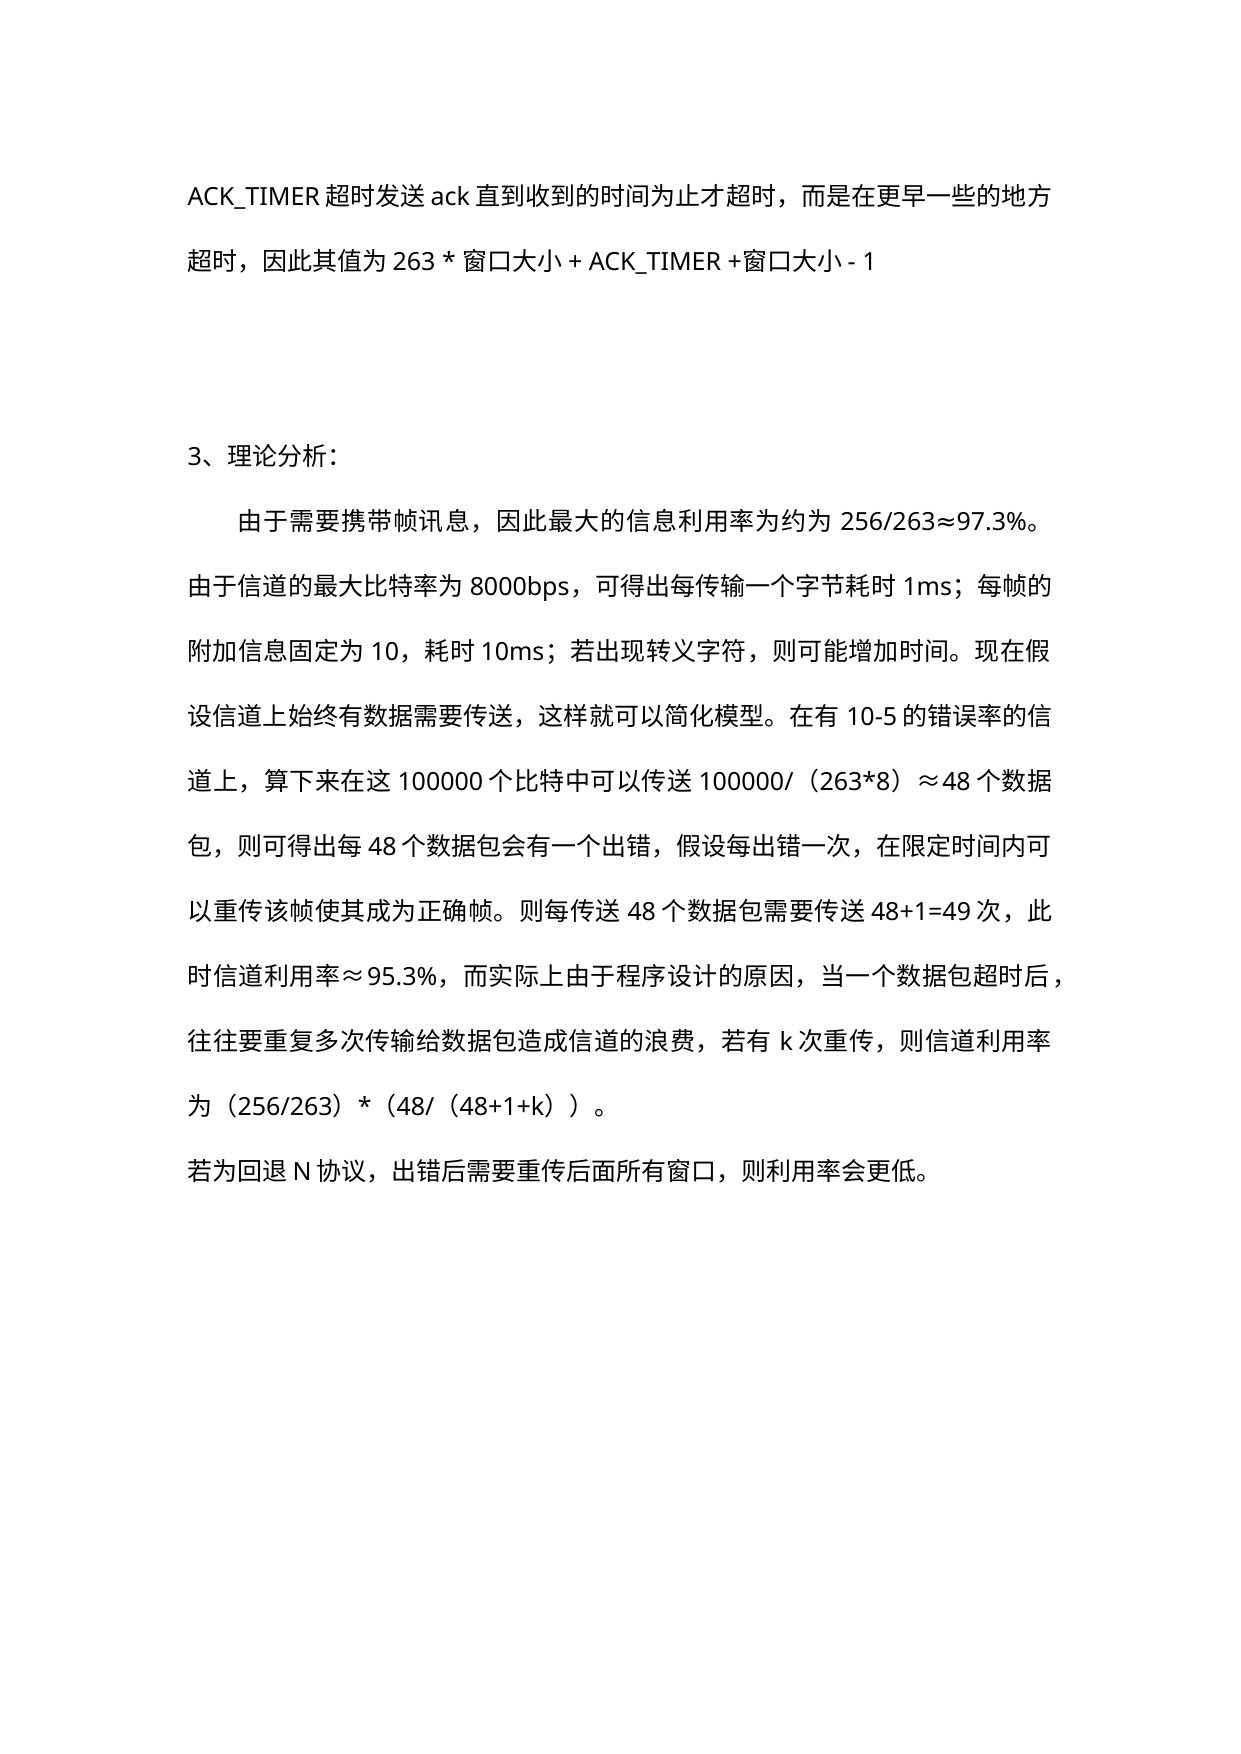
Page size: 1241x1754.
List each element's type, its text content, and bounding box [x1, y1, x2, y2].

list 理论分析： [187, 422, 1053, 487]
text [187, 162, 1053, 292]
text 若为回退N协议，出错后需要重传后面所有窗口，则利用率会更低。 [187, 1137, 1053, 1202]
text 由于需要携带帧讯息，因此最大的信息利用率为约为256/263≈97.3%。由于信道的最大比特率为8000bps，可得出每传输一个字节耗时1ms；每帧的附加信息固定为10，耗时10ms；若出现转义字符，则可能增加时间。现在假设信道上始终有数据需要传送，这样就可以简化模型。在有10-5的错误率的信道上，算下来在这100000个比特中可以传送100000/（263*8）≈48个数据包，则可得出每48个数据包会有一个出错，假设每出错一次，在限定时间内可以重传该帧使其成为正确帧。则每传送48个数据包需要传送48+1=49次，此时信道利用率≈95.3%，而实际上由于程序设计的原因，当一个数据包超时后，往往要重复多次传输给数据包造成信道的浪费，若有k次重传，则信道利用率为（256/263）*（48/（48+1+k））。 [187, 487, 1053, 1137]
